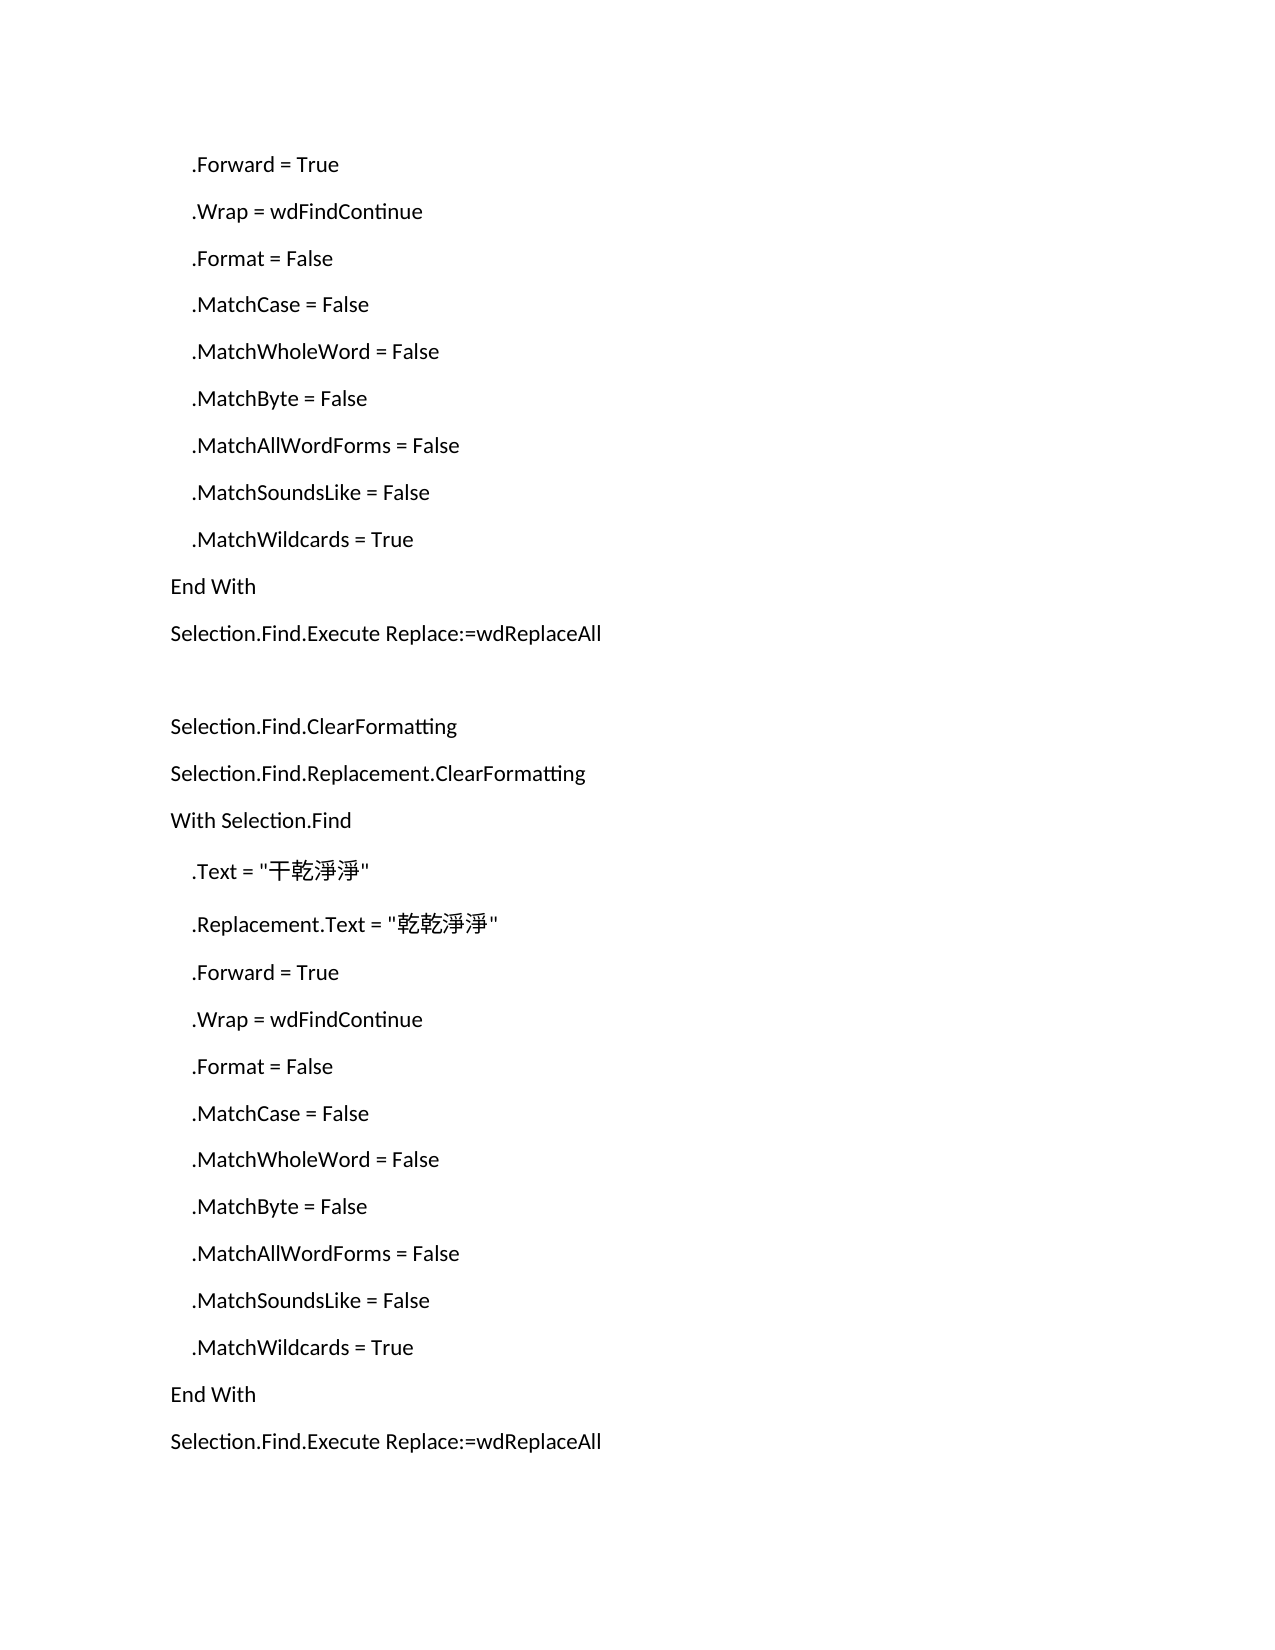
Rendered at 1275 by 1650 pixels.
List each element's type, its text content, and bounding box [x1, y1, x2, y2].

text .Format = False [150, 244, 1125, 272]
text .MatchCase = False [150, 1099, 1125, 1127]
text .Format = False [150, 1052, 1125, 1080]
text .MatchCase = False [150, 291, 1125, 319]
text .Wrap = wdFindContinue [150, 1005, 1125, 1033]
text .MatchSoundsLike = False [150, 1286, 1125, 1314]
text .MatchByte = False [150, 384, 1125, 412]
text .Forward = True [150, 958, 1125, 986]
text .Text = "干乾淨淨" [150, 853, 1125, 886]
text Selection.Find.Execute Replace:=wdReplaceAll [150, 619, 1125, 647]
text .Wrap = wdFindContinue [150, 197, 1125, 225]
text End With [150, 1380, 1125, 1408]
text .Forward = True [150, 150, 1125, 178]
text Selection.Find.Replacement.ClearFormatting [150, 759, 1125, 787]
text End With [150, 572, 1125, 600]
text .MatchWildcards = True [150, 525, 1125, 553]
text .MatchAllWordForms = False [150, 431, 1125, 459]
text .MatchWholeWord = False [150, 1146, 1125, 1174]
text .MatchAllWordForms = False [150, 1239, 1125, 1267]
text .Replacement.Text = "乾乾淨淨" [150, 906, 1125, 939]
text .MatchByte = False [150, 1192, 1125, 1221]
text Selection.Find.ClearFormatting [150, 712, 1125, 741]
text With Selection.Find [150, 806, 1125, 834]
text Selection.Find.Execute Replace:=wdReplaceAll [150, 1427, 1125, 1455]
text .MatchWildcards = True [150, 1333, 1125, 1361]
text .MatchWholeWord = False [150, 337, 1125, 366]
text .MatchSoundsLike = False [150, 478, 1125, 506]
